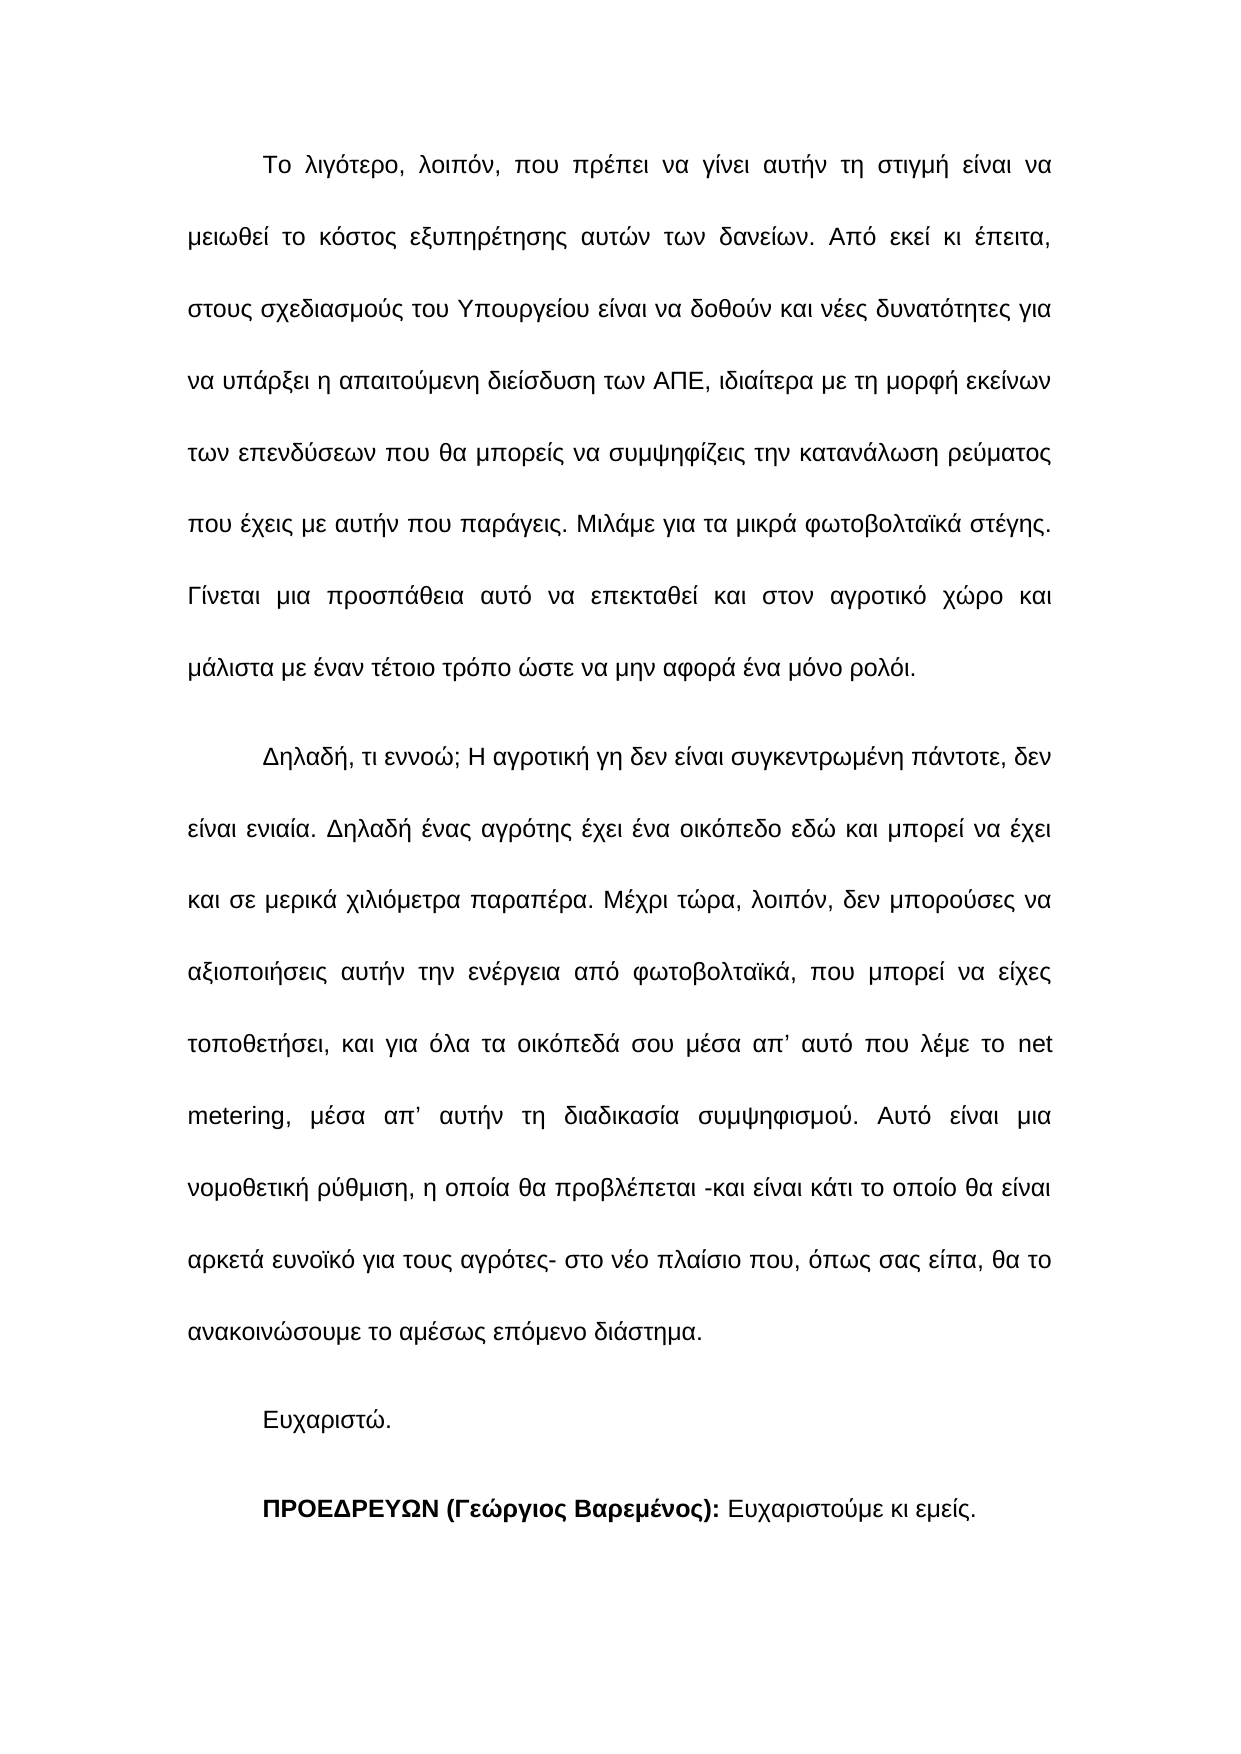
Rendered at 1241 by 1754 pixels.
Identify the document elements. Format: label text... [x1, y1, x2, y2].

text Ευχαριστώ. [187, 1405, 1053, 1434]
text Το λιγότερο, λοιπόν, που πρέπει να γίνει αυτήν τη στιγμή είναι να μειωθεί το κόστος εξυπηρέτησης αυτών των δανείων. Από εκεί κι έπειτα, στους σχεδιασμούς του Υπουργείου είναι να δοθούν και νέες δυνατότητες για να υπάρξει η απαιτούμενη διείσδυση των ΑΠΕ, ιδιαίτερα με τη μορφή εκείνων των επενδύσεων που θα μπορείς να συμψηφίζεις την κατανάλωση ρεύματος που έχεις με αυτήν που παράγεις. Μιλάμε για τα μικρά φωτοβολταϊκά στέγης. Γίνεται μια προσπάθεια αυτό να επεκταθεί και στον αγροτικό χώρο και μάλιστα με έναν τέτοιο τρόπο ώστε να μην αφορά ένα μόνο ρολόι. [187, 150, 1053, 682]
text ΠΡΟΕΔΡΕΥΩΝ (Γεώργιος Βαρεμένος): Ευχαριστούμε κι εμείς. [187, 1494, 1053, 1522]
text Δηλαδή, τι εννοώ; Η αγροτική γη δεν είναι συγκεντρωμένη πάντοτε, δεν είναι ενιαία. Δηλαδή ένας αγρότης έχει ένα οικόπεδο εδώ και μπορεί να έχει και σε μερικά χιλιόμετρα παραπέρα. Μέχρι τώρα, λοιπόν, δεν μπορούσες να αξιοποιήσεις αυτήν την ενέργεια από φωτοβολταϊκά, που μπορεί να είχες τοποθετήσει, και για όλα τα οικόπεδά σου μέσα απ’ αυτό που λέμε το net metering, μέσα απ’ αυτήν τη διαδικασία συμψηφισμού. Αυτό είναι μια νομοθετική ρύθμιση, η οποία θα προβλέπεται -και είναι κάτι το οποίο θα είναι αρκετά ευνοϊκό για τους αγρότες- στο νέο πλαίσιο που, όπως σας είπα, θα το ανακοινώσουμε το αμέσως επόμενο διάστημα. [187, 742, 1053, 1345]
